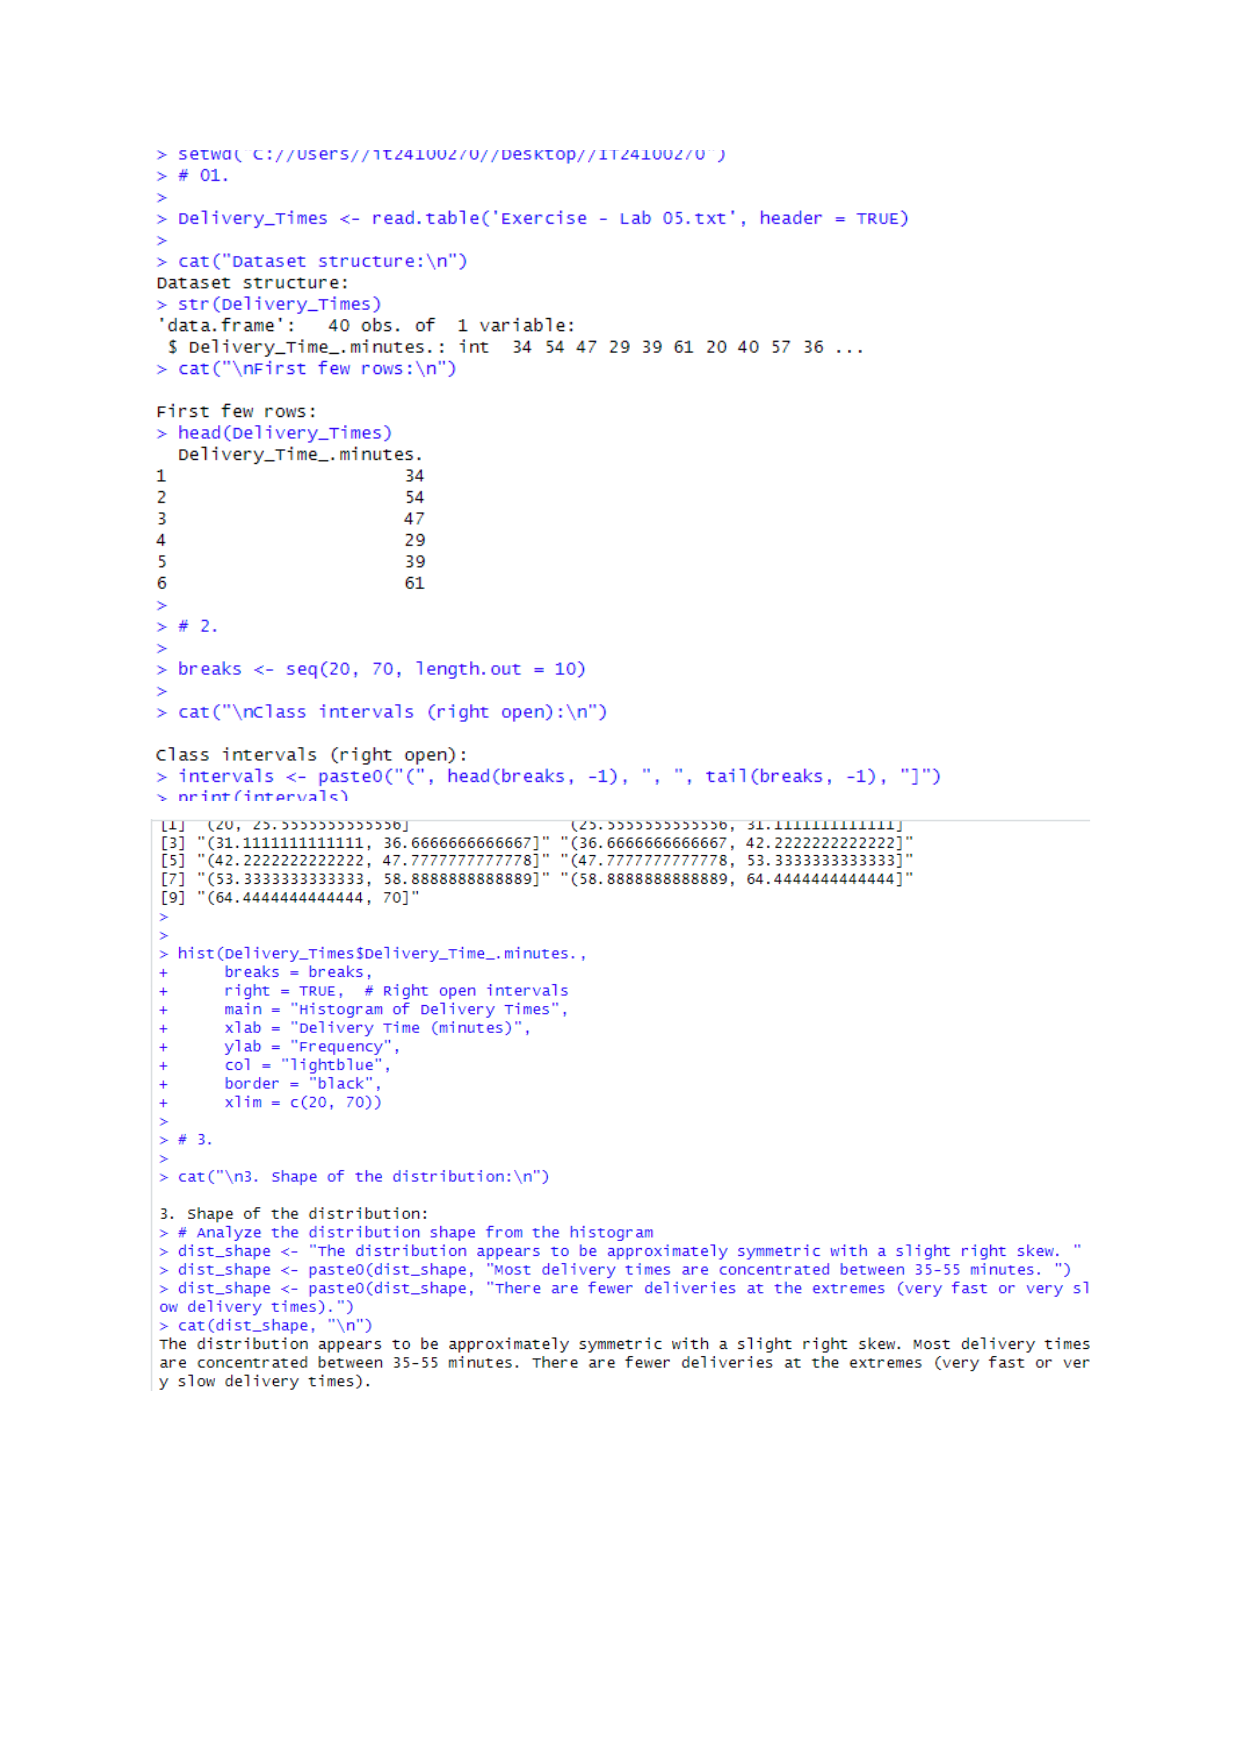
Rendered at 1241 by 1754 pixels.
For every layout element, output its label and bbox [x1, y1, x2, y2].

picture [150, 819, 1091, 1391]
picture [150, 150, 1091, 801]
